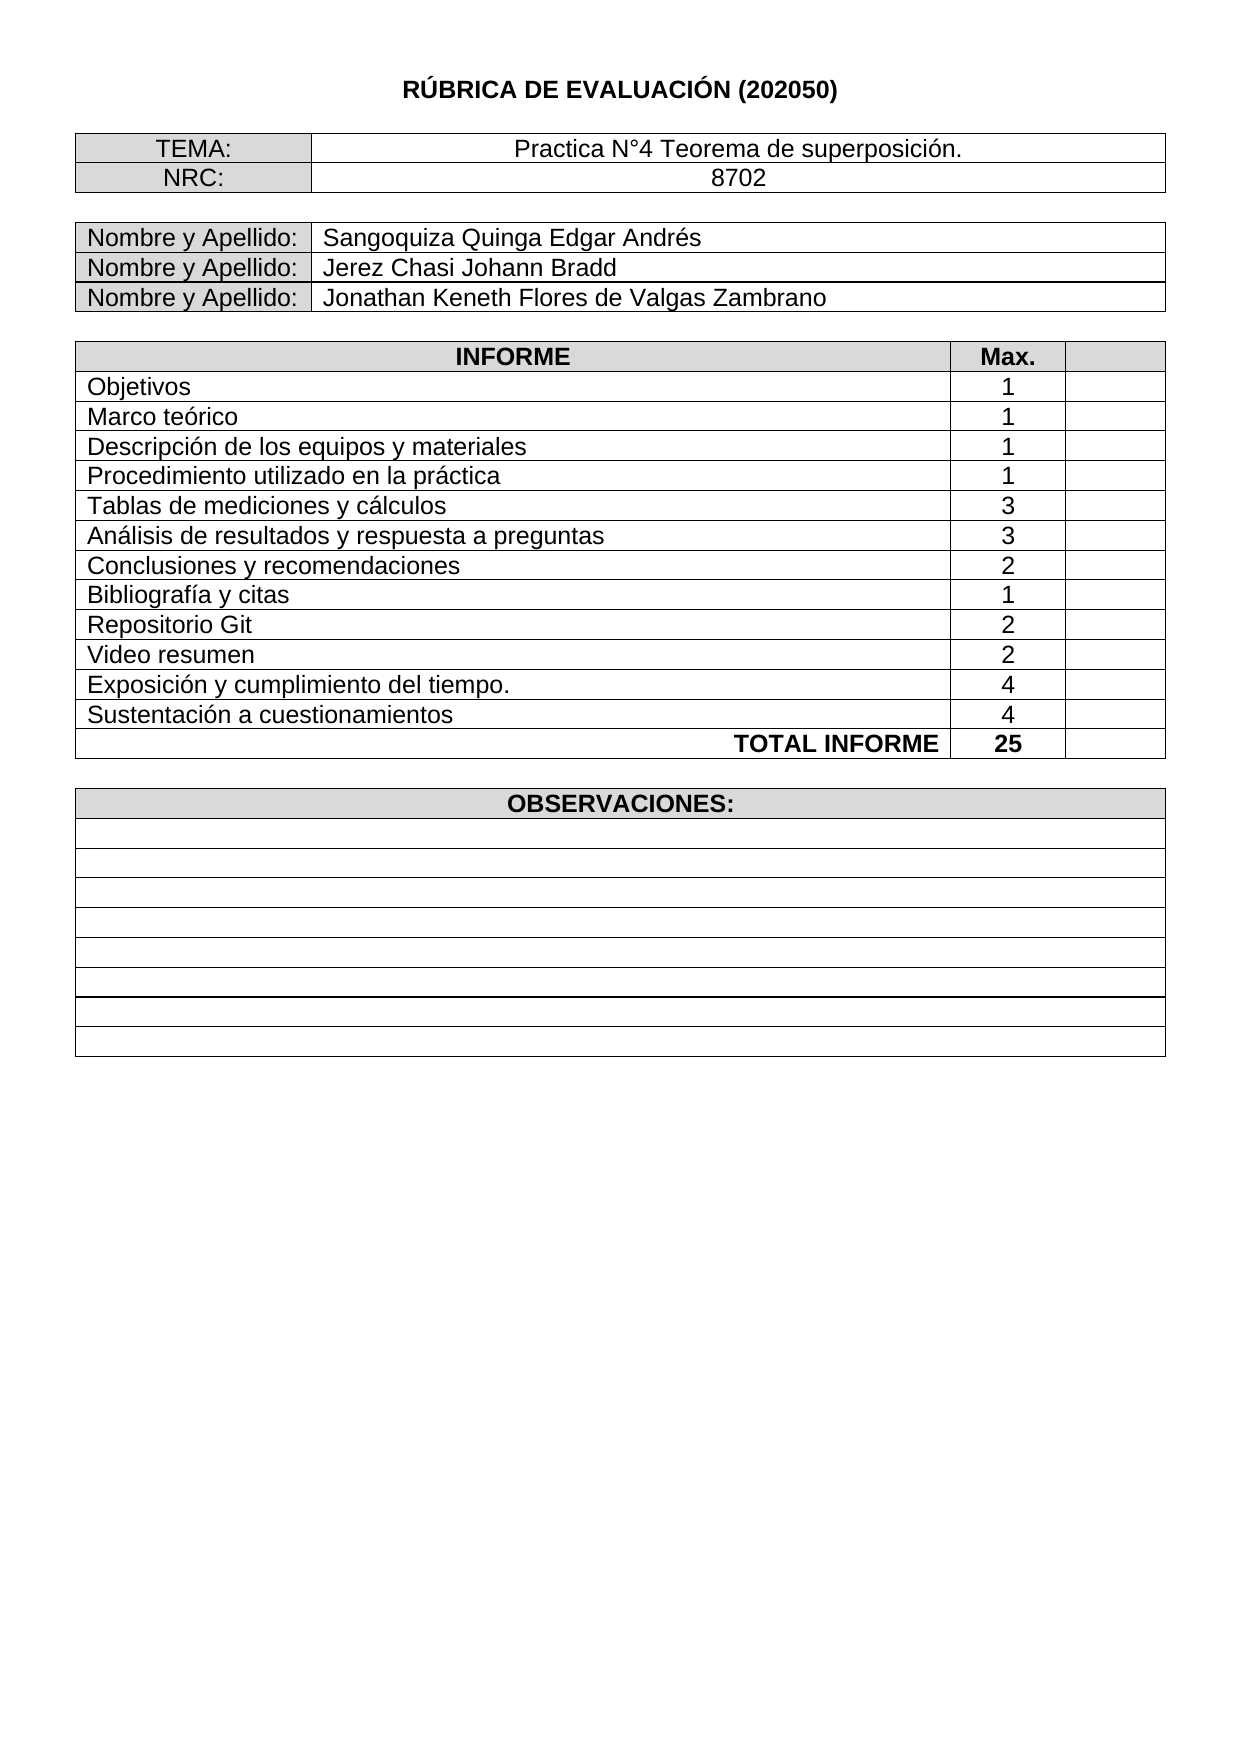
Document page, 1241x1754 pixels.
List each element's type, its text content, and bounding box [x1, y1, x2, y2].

table_cell 4 [951, 670, 1065, 698]
table_cell [1066, 402, 1165, 430]
table_cell TOTAL INFORME [76, 729, 950, 758]
table_cell Repositorio Git [76, 610, 950, 639]
table_cell Nombre y Apellido: [76, 283, 311, 311]
table_cell Video resumen [76, 640, 950, 669]
table_cell 1 [951, 461, 1065, 490]
table_cell Descripción de los equipos y materiales [76, 431, 950, 460]
table_cell Objetivos [76, 372, 950, 401]
table_cell 8702 [312, 163, 1165, 192]
table_cell 3 [951, 521, 1065, 549]
table_cell Tablas de mediciones y cálculos [76, 491, 950, 520]
table_cell [76, 938, 1165, 967]
table_cell [1066, 372, 1165, 401]
table_cell [1066, 580, 1165, 609]
table_cell [76, 849, 1165, 877]
table_cell 2 [951, 551, 1065, 579]
table_cell [76, 998, 1165, 1026]
table_cell Jonathan Keneth Flores de Valgas Zambrano [312, 283, 1165, 311]
table_cell [1066, 700, 1165, 728]
table_header Practica N°4 Teorema de superposición. [312, 134, 1165, 162]
table_cell [76, 1027, 1165, 1056]
table_cell 1 [951, 372, 1065, 401]
table_cell [1066, 551, 1165, 579]
table_cell [1066, 640, 1165, 669]
table_cell [1066, 670, 1165, 698]
table_cell 2 [951, 640, 1065, 669]
table_cell 1 [951, 402, 1065, 430]
table_cell Exposición y cumplimiento del tiempo. [76, 670, 950, 698]
table_cell Análisis de resultados y respuesta a preguntas [76, 521, 950, 549]
table_cell Marco teórico [76, 402, 950, 430]
table_cell Bibliografía y citas [76, 580, 950, 609]
table_cell [1066, 431, 1165, 460]
table_cell [1066, 610, 1165, 639]
table_cell [76, 908, 1165, 937]
table_header Sangoquiza Quinga Edgar Andrés [312, 223, 1165, 252]
text RÚBRICA DE EVALUACIÓN (202050) [75, 75, 1165, 104]
table_cell 4 [951, 700, 1065, 728]
table_cell Nombre y Apellido: [76, 253, 311, 281]
table_header [1066, 342, 1165, 371]
table_header INFORME [76, 342, 950, 371]
table_cell [1066, 521, 1165, 549]
table_cell 2 [951, 610, 1065, 639]
table_cell 3 [951, 491, 1065, 520]
table_cell [76, 878, 1165, 907]
table_header TEMA: [76, 134, 311, 162]
table_header OBSERVACIONES: [76, 789, 1165, 818]
table_cell 25 [951, 729, 1065, 758]
table_cell [1066, 461, 1165, 490]
table_header Nombre y Apellido: [76, 223, 311, 252]
table_header Max. [951, 342, 1065, 371]
table_cell [1066, 491, 1165, 520]
table_cell Conclusiones y recomendaciones [76, 551, 950, 579]
table_cell 1 [951, 580, 1065, 609]
table_cell Jerez Chasi Johann Bradd [312, 253, 1165, 281]
table_cell Procedimiento utilizado en la práctica [76, 461, 950, 490]
table_cell [76, 968, 1165, 996]
table_cell 1 [951, 431, 1065, 460]
table_cell NRC: [76, 163, 311, 192]
table_cell [76, 819, 1165, 847]
table_cell [1066, 729, 1165, 758]
table_cell Sustentación a cuestionamientos [76, 700, 950, 728]
